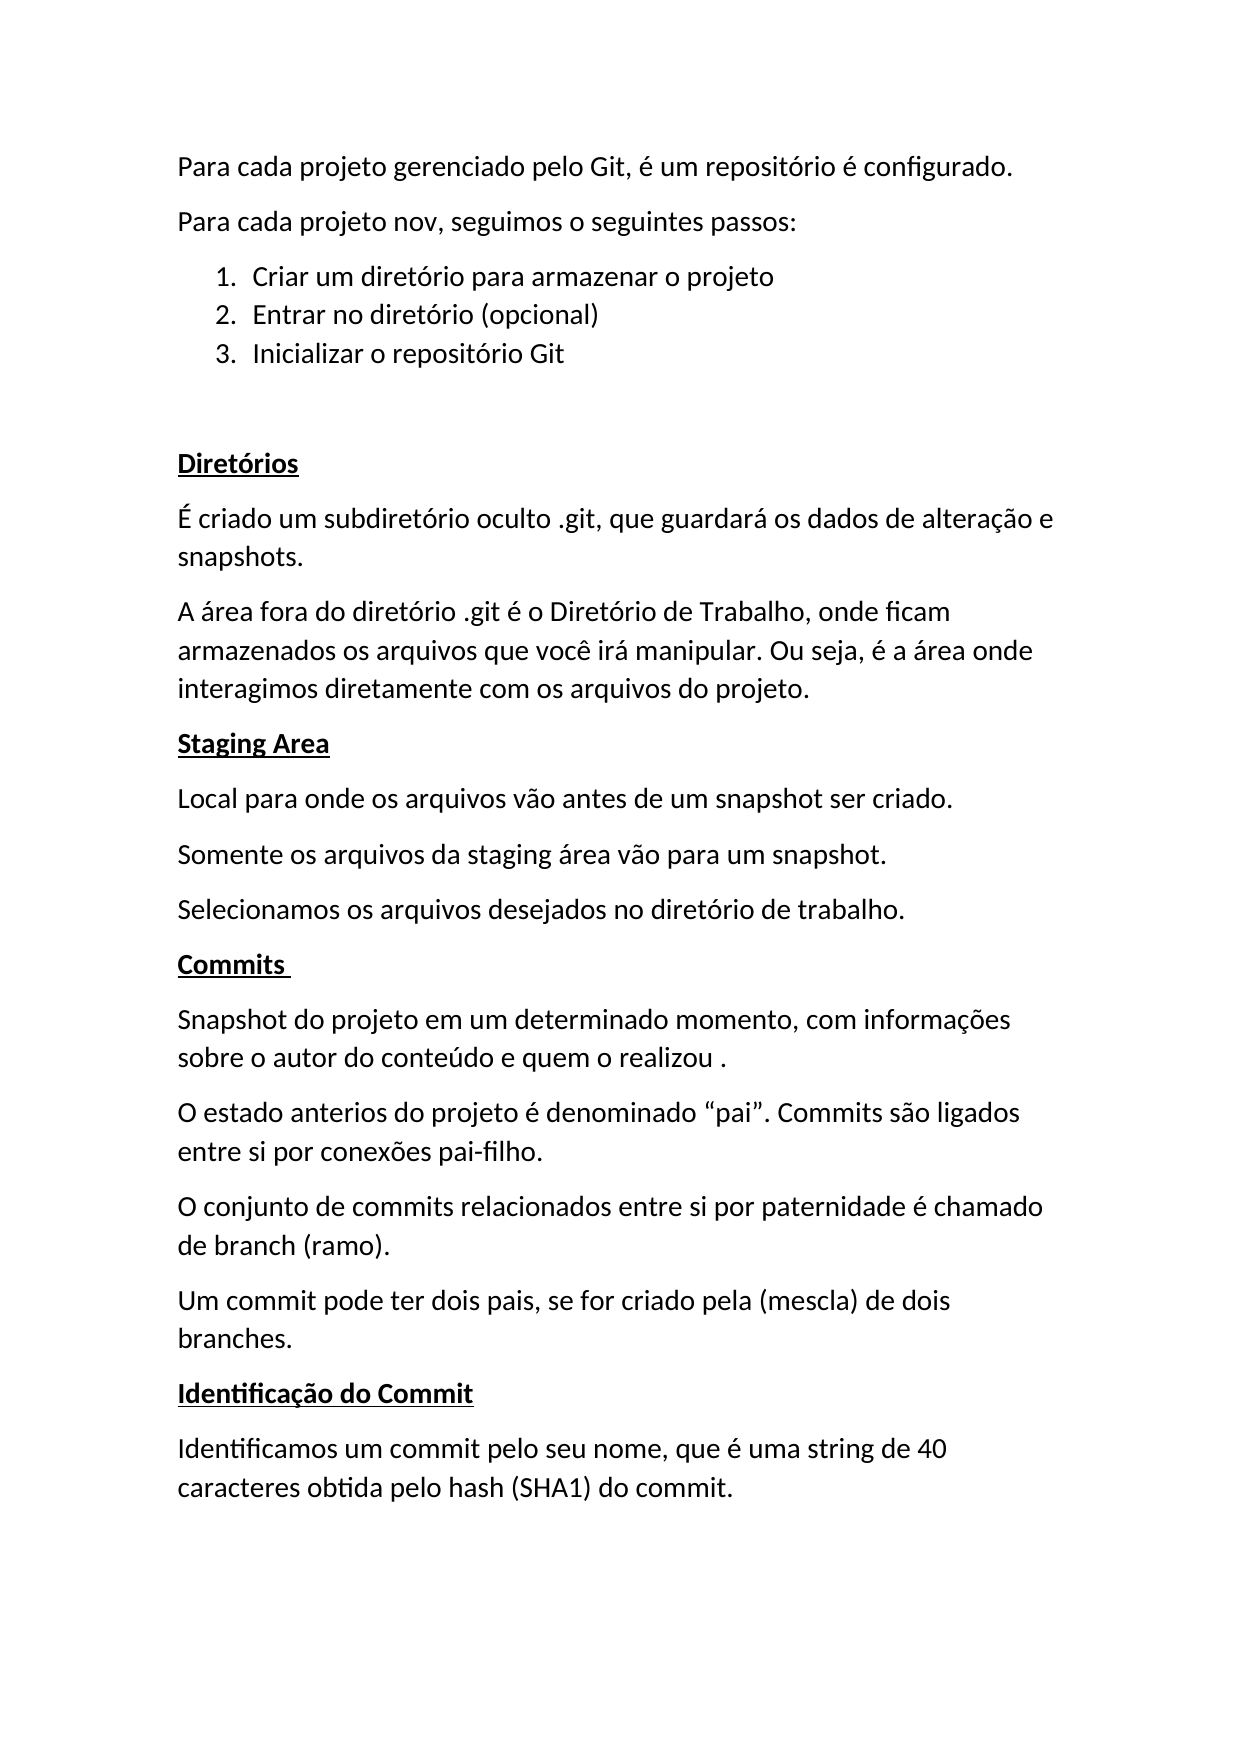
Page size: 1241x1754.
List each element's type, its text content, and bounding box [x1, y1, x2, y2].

list Inicializar o repositório Git [215, 335, 1063, 370]
text Snapshot do projeto em um determinado momento, com informações sobre o autor do conteúdo e quem o realizou . [177, 1001, 1063, 1075]
text O estado anterios do projeto é denominado “pai”. Commits são ligados entre si por conexões pai-filho. [177, 1094, 1063, 1169]
text Um commit pode ter dois pais, se for criado pela (mescla) de dois branches. [177, 1282, 1063, 1356]
list Entrar no diretório (opcional) [215, 296, 1063, 332]
text É criado um subdiretório oculto .git, que guardará os dados de alteração e snapshots. [177, 500, 1063, 574]
text Selecionamos os arquivos desejados no diretório de trabalho. [177, 891, 1063, 926]
text Staging Area [177, 726, 1063, 761]
text Para cada projeto gerenciado pelo Git, é um repositório é configurado. [177, 148, 1063, 183]
text Para cada projeto nov, seguimos o seguintes passos: [177, 203, 1063, 238]
text Identificação do Commit [177, 1375, 1063, 1411]
text Commits [177, 946, 1063, 982]
text Identificamos um commit pelo seu nome, que é uma string de 40 caracteres obtida pelo hash (SHA1) do commit. [177, 1430, 1063, 1504]
text A área fora do diretório .git é o Diretório de Trabalho, onde ficam armazenados os arquivos que você irá manipular. Ou seja, é a área onde interagimos diretamente com os arquivos do projeto. [177, 593, 1063, 706]
text Local para onde os arquivos vão antes de um snapshot ser criado. [177, 781, 1063, 816]
text O conjunto de commits relacionados entre si por paternidade é chamado de branch (ramo). [177, 1188, 1063, 1262]
list Criar um diretório para armazenar o projeto [215, 258, 1063, 293]
text Diretórios [177, 445, 1063, 481]
text Somente os arquivos da staging área vão para um snapshot. [177, 836, 1063, 871]
